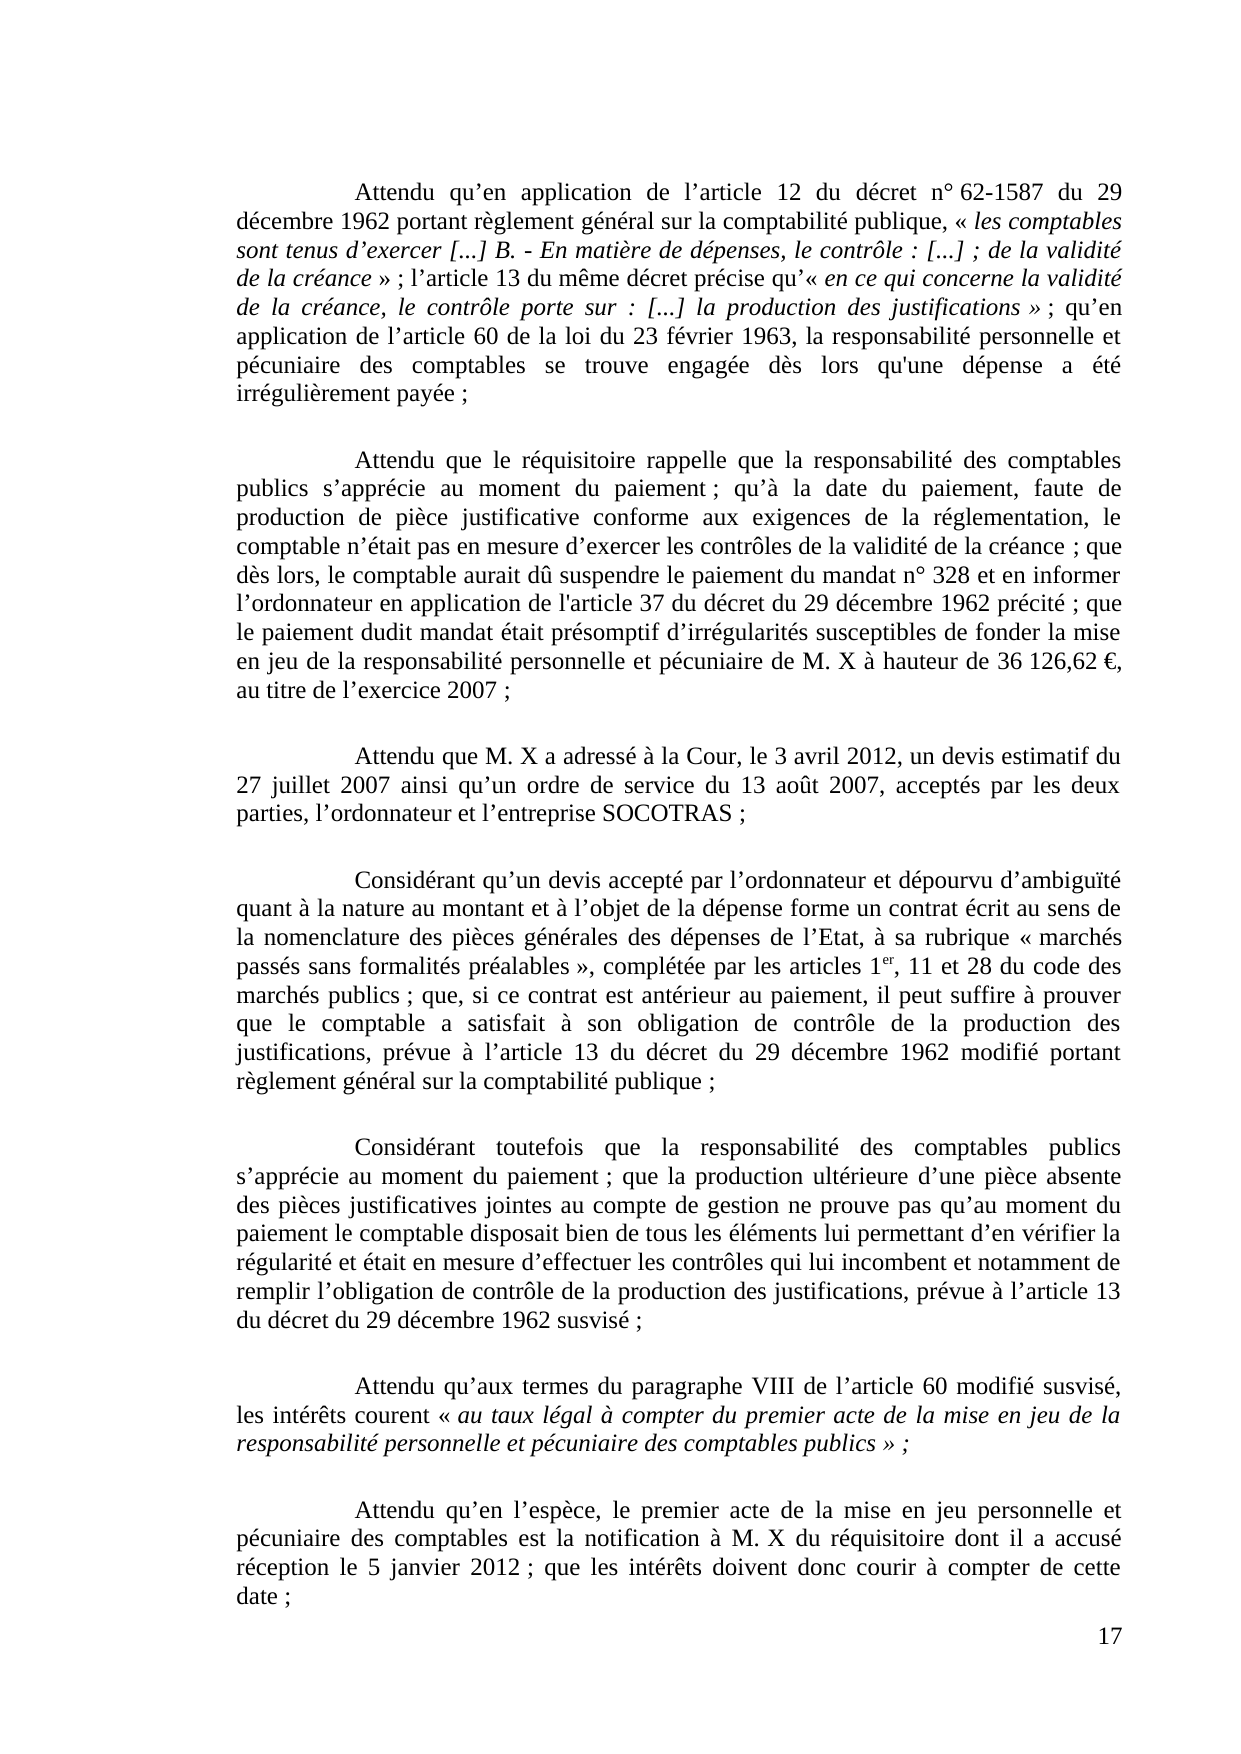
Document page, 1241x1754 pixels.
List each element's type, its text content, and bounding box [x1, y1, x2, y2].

text Considérant qu’un devis accepté par l’ordonnateur et dépourvu d’ambiguïté quant à la nature au montant et à l’objet de la dépense forme un contrat écrit au sens de la nomenclature des pièces générales des dépenses de l’Etat, à sa rubrique « marchés passés sans formalités préalables », complétée par les articles 1er, 11 et 28 du code des marchés publics ; que, si ce contrat est antérieur au paiement, il peut suffire à prouver que le comptable a satisfait à son obligation de contrôle de la production des justifications, prévue à l’article 13 du décret du 29 décembre 1962 modifié portant règlement général sur la comptabilité publique ; [236, 865, 1122, 1095]
text Attendu qu’aux termes du paragraphe VIII de l’article 60 modifié susvisé, les intérêts courent « au taux légal à compter du premier acte de la mise en jeu de la responsabilité personnelle et pécuniaire des comptables publics » ; [236, 1371, 1122, 1457]
text Considérant toutefois que la responsabilité des comptables publics s’apprécie au moment du paiement ; que la production ultérieure d’une pièce absente des pièces justificatives jointes au compte de gestion ne prouve pas qu’au moment du paiement le comptable disposait bien de tous les éléments lui permettant d’en vérifier la régularité et était en mesure d’effectuer les contrôles qui lui incombent et notamment de remplir l’obligation de contrôle de la production des justifications, prévue à l’article 13 du décret du 29 décembre 1962 susvisé ; [236, 1132, 1122, 1333]
text Attendu que le réquisitoire rappelle que la responsabilité des comptables publics s’apprécie au moment du paiement ; qu’à la date du paiement, faute de production de pièce justificative conforme aux exigences de la réglementation, le comptable n’était pas en mesure d’exercer les contrôles de la validité de la créance ; que dès lors, le comptable aurait dû suspendre le paiement du mandat n° 328 et en informer l’ordonnateur en application de l'article 37 du décret du 29 décembre 1962 précité ; que le paiement dudit mandat était présomptif d’irrégularités susceptibles de fonder la mise en jeu de la responsabilité personnelle et pécuniaire de M. X à hauteur de 36 126,62 €, au titre de l’exercice 2007 ; [236, 445, 1122, 703]
text Attendu qu’en l’espèce, le premier acte de la mise en jeu personnelle et pécuniaire des comptables est la notification à M. X du réquisitoire dont il a accusé réception le 5 janvier 2012 ; que les intérêts doivent donc courir à compter de cette date ; [236, 1495, 1122, 1610]
text Attendu qu’en application de l’article 12 du décret n° 62-1587 du 29 décembre 1962 portant règlement général sur la comptabilité publique, « les comptables sont tenus d’exercer [...] B. - En matière de dépenses, le contrôle : [...] ; de la validité de la créance » ; l’article 13 du même décret précise qu’« en ce qui concerne la validité de la créance, le contrôle porte sur : [...] la production des justifications » ; qu’en application de l’article 60 de la loi du 23 février 1963, la responsabilité personnelle et pécuniaire des comptables se trouve engagée dès lors qu'une dépense a été irrégulièrement payée ; [236, 177, 1122, 407]
text Attendu que M. X a adressé à la Cour, le 3 avril 2012, un devis estimatif du 27 juillet 2007 ainsi qu’un ordre de service du 13 août 2007, acceptés par les deux parties, l’ordonnateur et l’entreprise SOCOTRAS ; [236, 741, 1122, 827]
